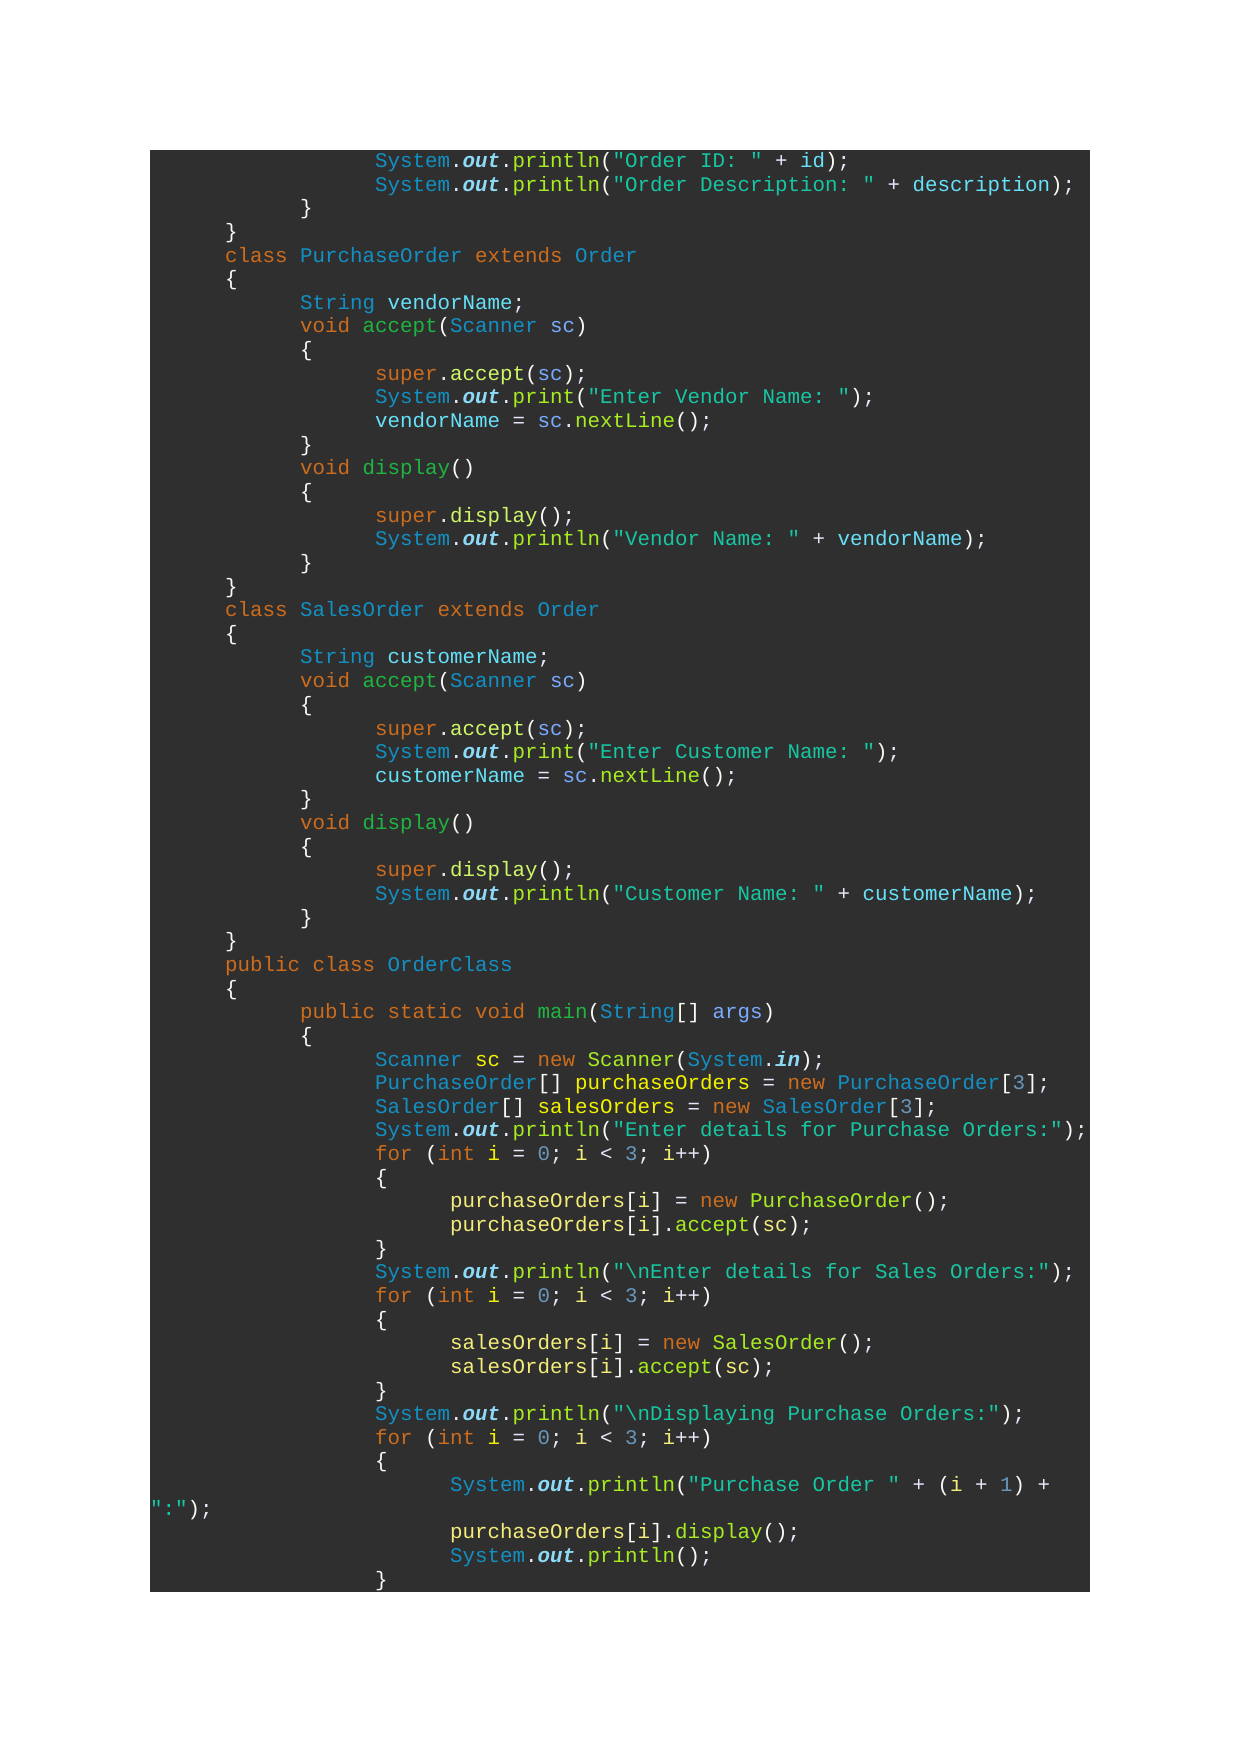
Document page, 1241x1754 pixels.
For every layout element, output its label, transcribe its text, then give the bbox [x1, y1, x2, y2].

text purchaseOrders[i].display(); [150, 1521, 1090, 1545]
text super.display(); [150, 859, 1090, 883]
text System.out.println("Vendor Name: " + vendorName); [150, 528, 1090, 552]
text } [150, 552, 1090, 576]
text { [150, 978, 1090, 1001]
text { [150, 1167, 1090, 1190]
text } [150, 1569, 1090, 1592]
text { [150, 1309, 1090, 1332]
text } [150, 197, 1090, 221]
text public static void main(String[] args) [150, 1001, 1090, 1025]
text super.accept(sc); [150, 717, 1090, 741]
text salesOrders[i] = new SalesOrder(); [150, 1332, 1090, 1356]
text Scanner sc = new Scanner(System.in); [150, 1048, 1090, 1072]
text System.out.println(); [150, 1545, 1090, 1569]
text System.out.println("\nEnter details for Sales Orders:"); [150, 1261, 1090, 1285]
text { [150, 836, 1090, 859]
text System.out.println("\nDisplaying Purchase Orders:"); [150, 1403, 1090, 1427]
text for (int i = 0; i < 3; i++) [150, 1285, 1090, 1309]
text } [150, 221, 1090, 244]
text PurchaseOrder[] purchaseOrders = new PurchaseOrder[3]; [150, 1072, 1090, 1096]
text { [150, 1451, 1090, 1474]
text { [150, 1025, 1090, 1048]
text super.display(); [150, 505, 1090, 528]
text } [150, 1238, 1090, 1261]
text public class OrderClass [150, 954, 1090, 978]
text } [150, 788, 1090, 812]
text for (int i = 0; i < 3; i++) [150, 1427, 1090, 1451]
text } [150, 907, 1090, 930]
text } [150, 434, 1090, 457]
text { [150, 623, 1090, 647]
text class PurchaseOrder extends Order [150, 244, 1090, 268]
text class SalesOrder extends Order [150, 599, 1090, 623]
text void accept(Scanner sc) [150, 670, 1090, 694]
text void display() [150, 457, 1090, 481]
text System.out.println("Enter details for Purchase Orders:"); [150, 1119, 1090, 1143]
text purchaseOrders[i].accept(sc); [150, 1214, 1090, 1238]
text vendorName = sc.nextLine(); [150, 410, 1090, 434]
text System.out.println("Purchase Order " + (i + 1) + ":"); [150, 1474, 1090, 1521]
text purchaseOrders[i] = new PurchaseOrder(); [150, 1190, 1090, 1214]
text System.out.println("Customer Name: " + customerName); [150, 883, 1090, 907]
text customerName = sc.nextLine(); [150, 765, 1090, 788]
text for (int i = 0; i < 3; i++) [150, 1143, 1090, 1167]
text { [150, 339, 1090, 363]
text System.out.println("Order Description: " + description); [150, 174, 1090, 197]
text salesOrders[i].accept(sc); [150, 1356, 1090, 1379]
text System.out.print("Enter Vendor Name: "); [150, 386, 1090, 410]
text System.out.print("Enter Customer Name: "); [150, 741, 1090, 765]
text } [150, 930, 1090, 954]
text } [150, 576, 1090, 599]
text super.accept(sc); [150, 363, 1090, 386]
text void display() [150, 812, 1090, 836]
text String vendorName; [150, 292, 1090, 316]
text void accept(Scanner sc) [150, 316, 1090, 339]
text SalesOrder[] salesOrders = new SalesOrder[3]; [150, 1096, 1090, 1119]
text } [150, 1379, 1090, 1403]
text { [150, 481, 1090, 505]
text String customerName; [150, 647, 1090, 670]
text { [150, 694, 1090, 717]
text System.out.println("Order ID: " + id); [150, 150, 1090, 174]
text { [150, 268, 1090, 292]
